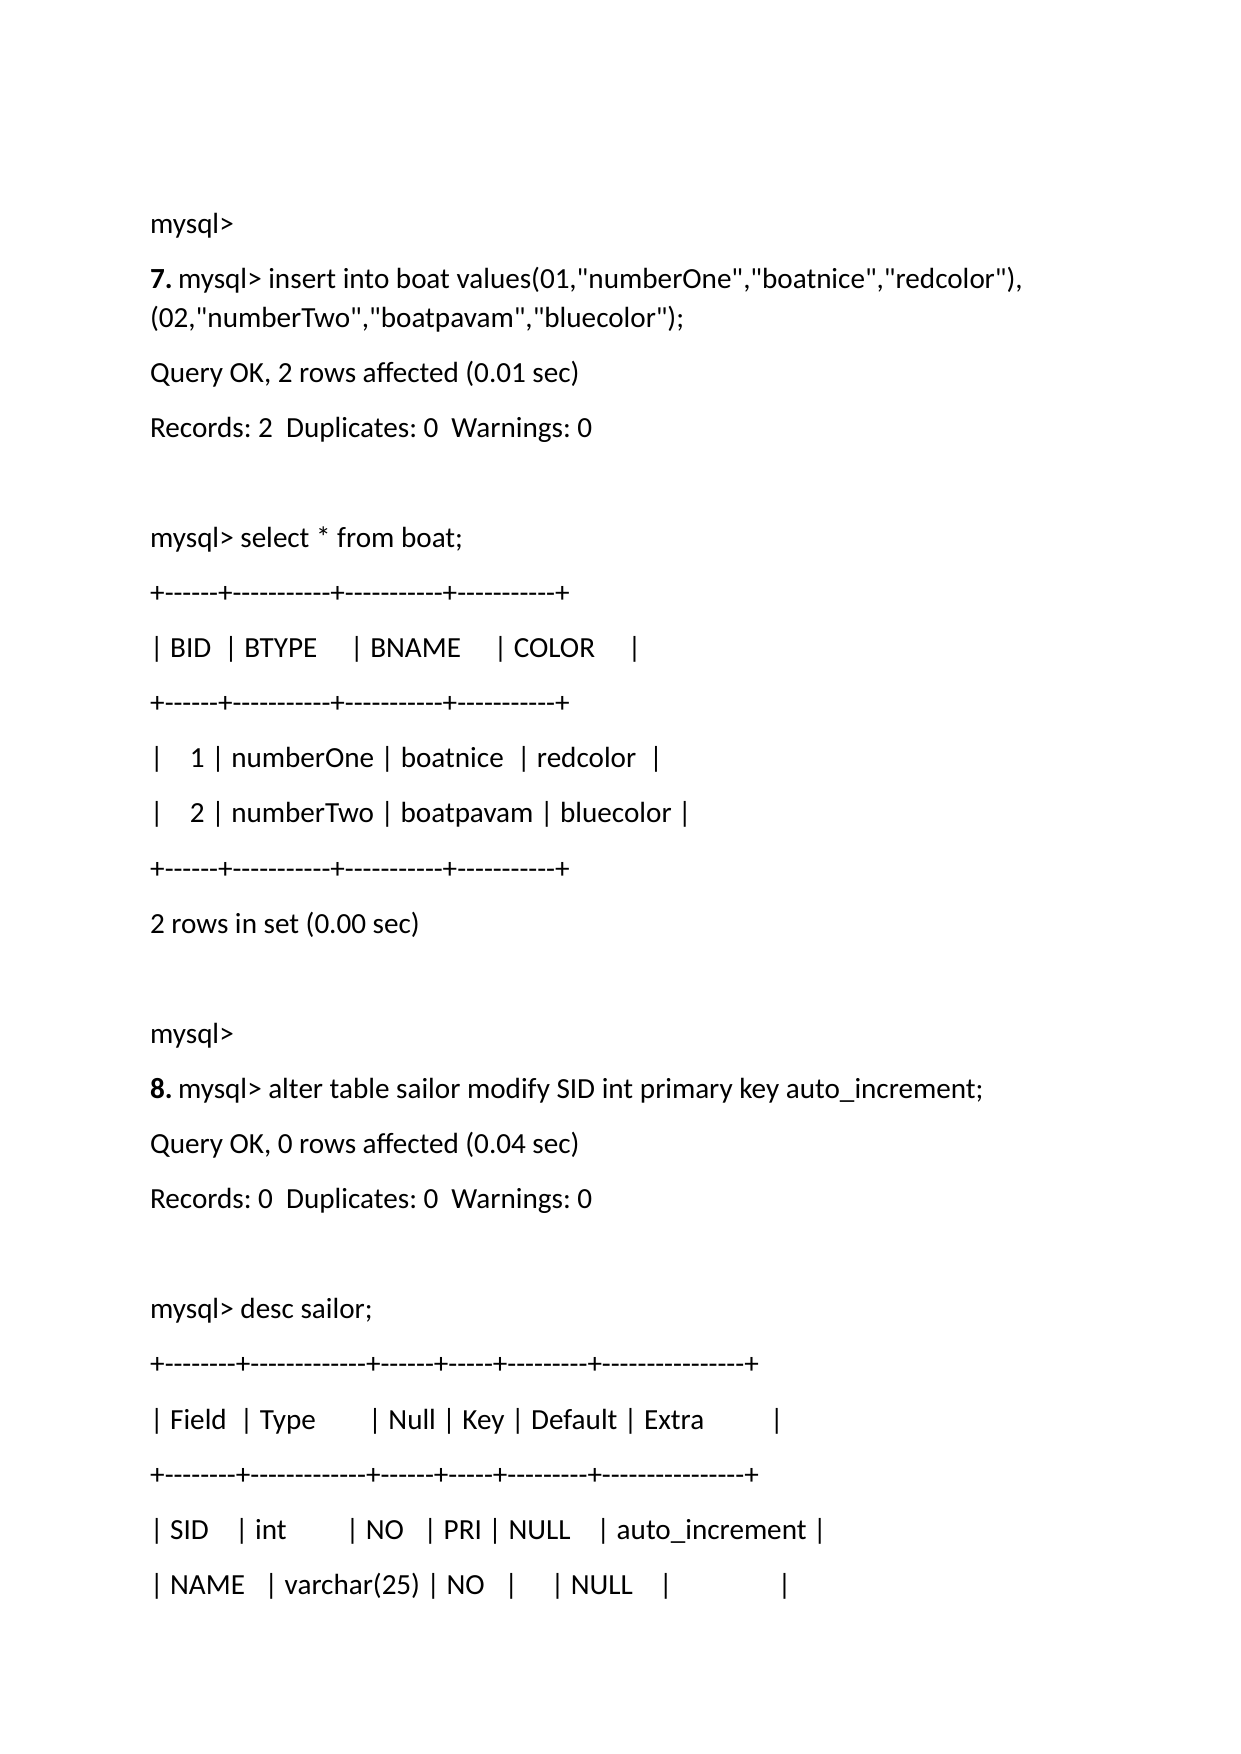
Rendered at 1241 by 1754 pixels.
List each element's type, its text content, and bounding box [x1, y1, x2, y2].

text | 1 | numberOne | boatnice | redcolor | [150, 739, 1090, 775]
text +--------+-------------+------+-----+---------+----------------+ [150, 1346, 1090, 1381]
text Query OK, 0 rows affected (0.04 sec) [150, 1125, 1090, 1161]
text | 2 | numberTwo | boatpavam | bluecolor | [150, 794, 1090, 830]
text Records: 2 Duplicates: 0 Warnings: 0 [150, 409, 1090, 444]
text mysql> select * from boat; [150, 519, 1090, 555]
text mysql> [150, 205, 1090, 241]
text mysql> desc sailor; [150, 1291, 1090, 1326]
text 8. mysql> alter table sailor modify SID int primary key auto_increment; [150, 1070, 1090, 1106]
text | SID | int | NO | PRI | NULL | auto_increment | [150, 1511, 1090, 1547]
text +------+-----------+-----------+-----------+ [150, 850, 1090, 885]
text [150, 1456, 1090, 1491]
text Records: 0 Duplicates: 0 Warnings: 0 [150, 1180, 1090, 1216]
text | NAME | varchar(25) | NO | | NULL | | [150, 1566, 1090, 1602]
text mysql> [150, 1015, 1090, 1051]
text +------+-----------+-----------+-----------+ [150, 684, 1090, 720]
text +------+-----------+-----------+-----------+ [150, 574, 1090, 610]
text | BID | BTYPE | BNAME | COLOR | [150, 629, 1090, 665]
text 2 rows in set (0.00 sec) [150, 905, 1090, 940]
text Query OK, 2 rows affected (0.01 sec) [150, 354, 1090, 389]
text | Field | Type | Null | Key | Default | Extra | [150, 1401, 1090, 1436]
text 7. mysql> insert into boat values(01,"numberOne","boatnice","redcolor"),(02,"numberTwo","boatpavam","bluecolor"); [150, 260, 1090, 334]
